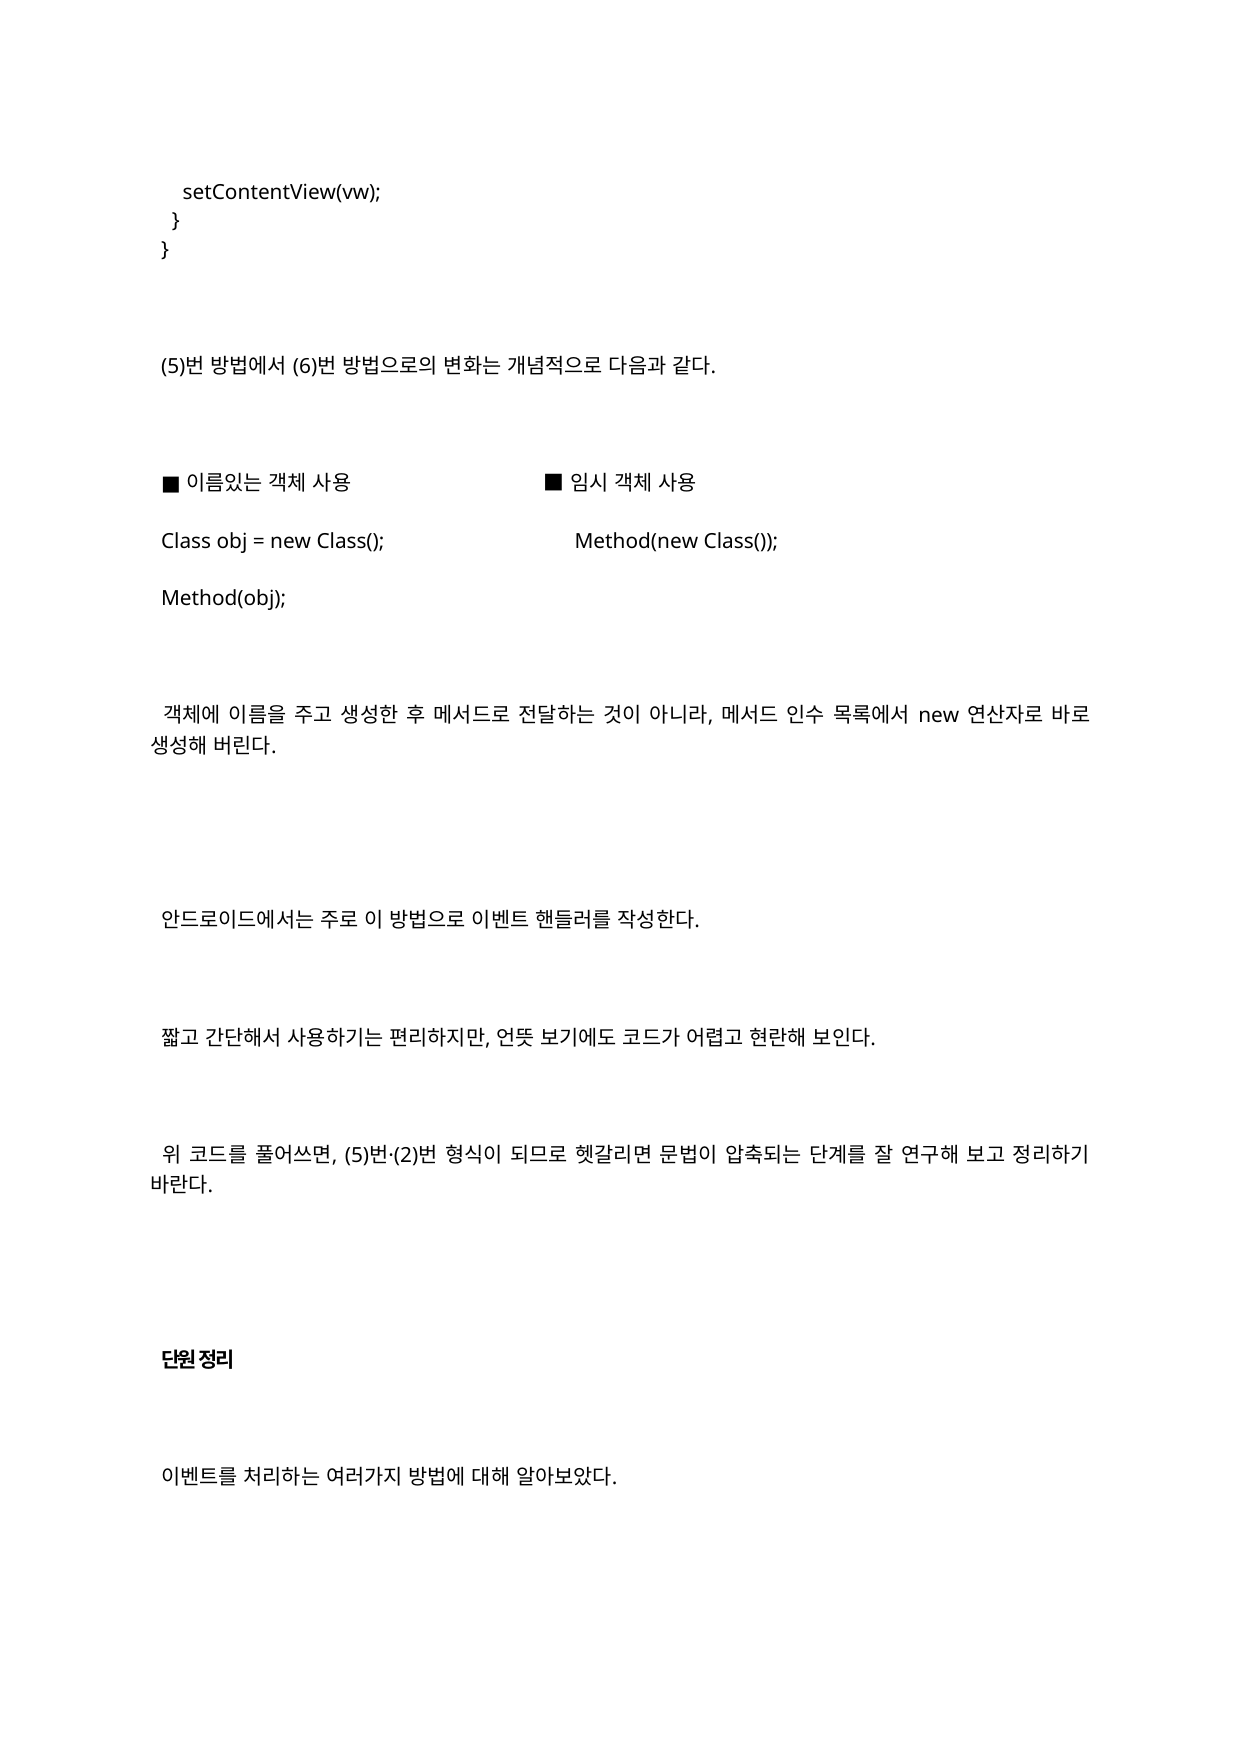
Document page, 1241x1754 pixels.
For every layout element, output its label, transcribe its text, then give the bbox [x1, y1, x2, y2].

text (5)번 방법에서 (6)번 방법으로의 변화는 개념적으로 다음과 같다. [150, 349, 1090, 379]
text Method(obj); [150, 583, 1090, 612]
text 짧고 간단해서 사용하기는 편리하지만, 언뜻 보기에도 코드가 어렵고 현란해 보인다. [150, 1021, 1090, 1051]
text 위 코드를 풀어쓰면, (5)번·(2)번 형식이 되므로 헷갈리면 문법이 압축되는 단계를 잘 연구해 보고 정리하기 바란다. [150, 1138, 1090, 1198]
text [150, 177, 1090, 262]
text Class obj = new Class(); Method(new Class()); [150, 526, 1090, 554]
text ■ 이름있는 객체 사용 ■ 임시 객체 사용 [150, 466, 1090, 497]
text 객체에 이름을 주고 생성한 후 메서드로 전달하는 것이 아니라, 메서드 인수 목록에서 new 연산자로 바로 생성해 버린다. [150, 699, 1090, 759]
text 이벤트를 처리하는 여러가지 방법에 대해 알아보았다. [150, 1460, 1090, 1490]
text 단원 정리 [150, 1343, 1090, 1373]
text 안드로이드에서는 주로 이 방법으로 이벤트 핸들러를 작성한다. [150, 904, 1090, 934]
